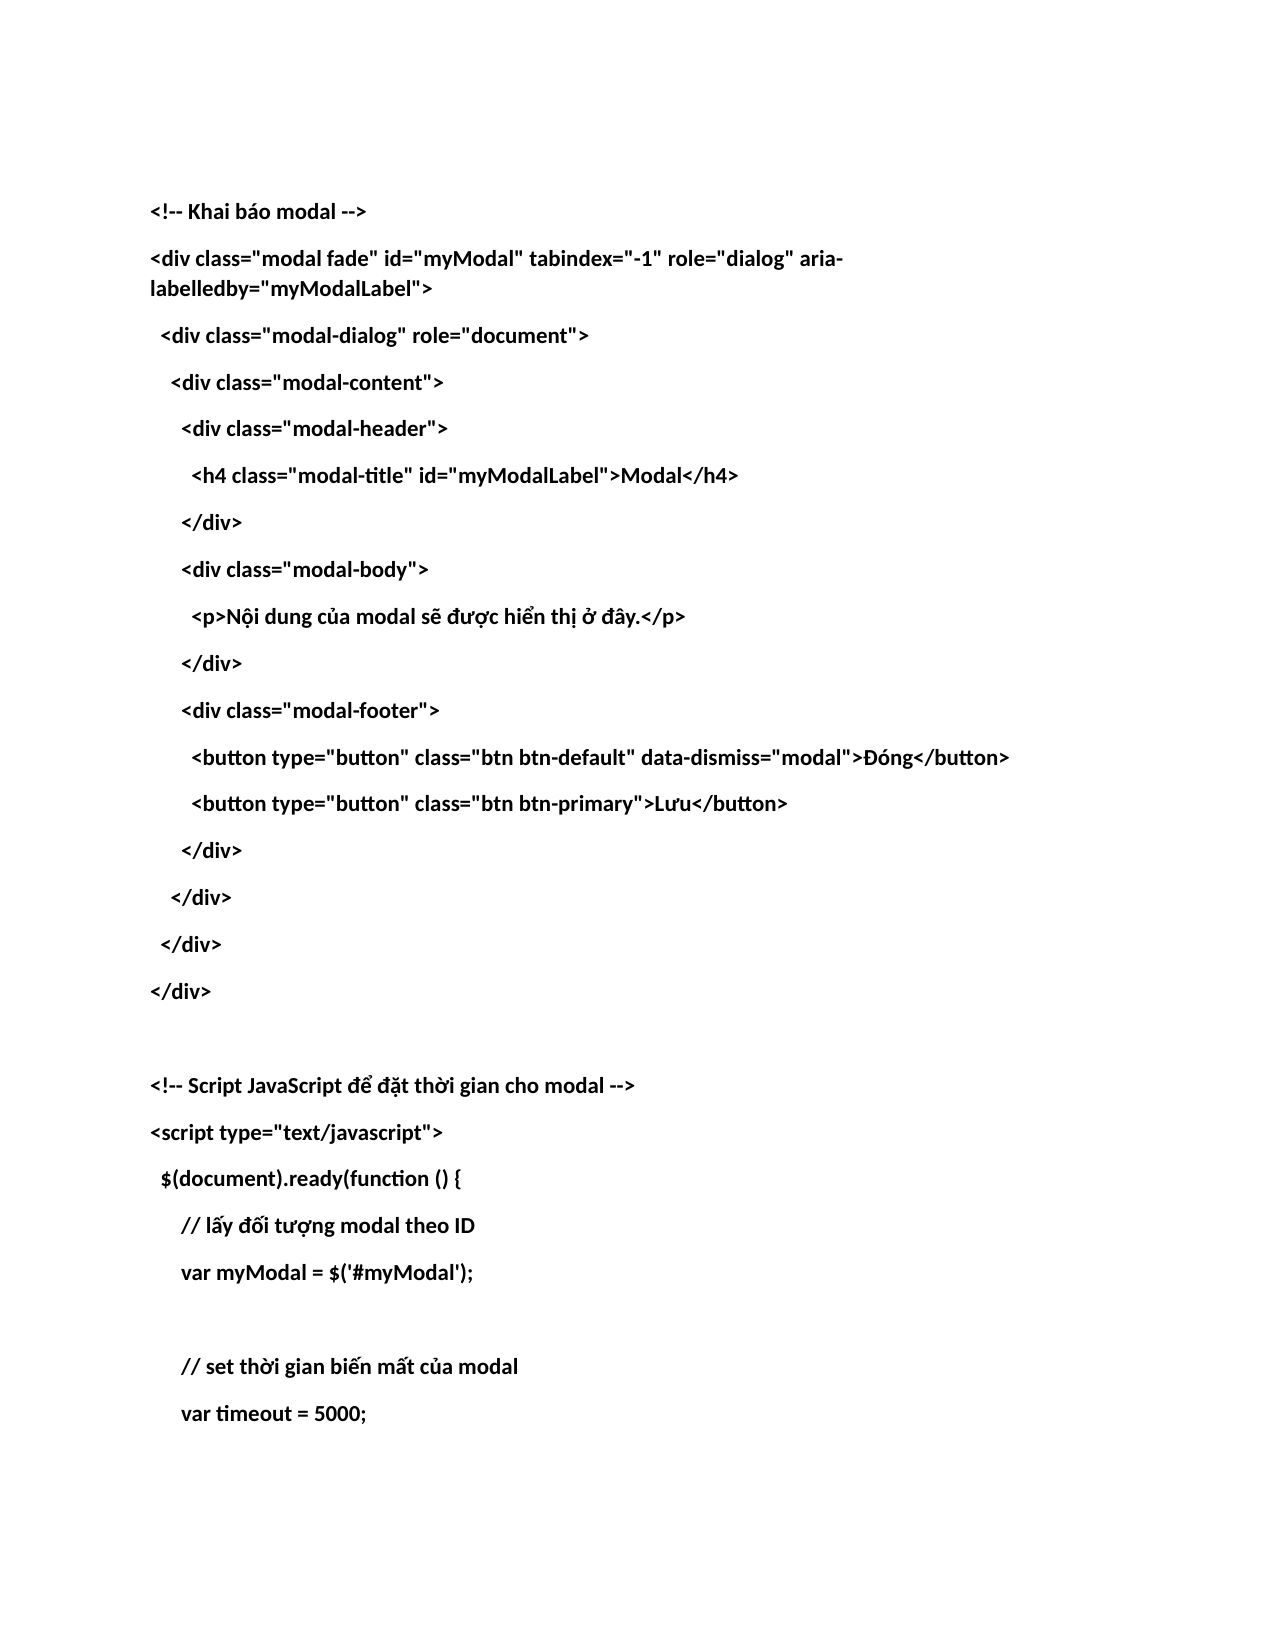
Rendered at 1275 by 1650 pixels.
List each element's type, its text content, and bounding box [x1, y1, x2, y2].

text <button type="button" class="btn btn-default" data-dismiss="modal">Đóng</button> [150, 743, 1125, 771]
text <!-- Khai báo modal --> [150, 197, 1125, 225]
text $(document).ready(function () { [150, 1164, 1125, 1193]
text <div class="modal-dialog" role="document"> [150, 321, 1125, 349]
text // lấy đối tượng modal theo ID [150, 1211, 1125, 1239]
text </div> [150, 508, 1125, 536]
text <div class="modal-content"> [150, 368, 1125, 396]
text </div> [150, 836, 1125, 864]
text <div class="modal fade" id="myModal" tabindex="-1" role="dialog" aria-labelledby="myModalLabel"> [150, 244, 1125, 302]
text <script type="text/javascript"> [150, 1118, 1125, 1146]
text <div class="modal-header"> [150, 414, 1125, 443]
text // set thời gian biến mất của modal [150, 1352, 1125, 1380]
text </div> [150, 977, 1125, 1005]
text var timeout = 5000; [150, 1399, 1125, 1427]
text <h4 class="modal-title" id="myModalLabel">Modal</h4> [150, 461, 1125, 489]
text </div> [150, 883, 1125, 911]
text var myModal = $('#myModal'); [150, 1258, 1125, 1286]
text <div class="modal-footer"> [150, 696, 1125, 724]
text </div> [150, 930, 1125, 958]
text <p>Nội dung của modal sẽ được hiển thị ở đây.</p> [150, 602, 1125, 630]
text </div> [150, 649, 1125, 677]
text <!-- Script JavaScript để đặt thời gian cho modal --> [150, 1071, 1125, 1099]
text <div class="modal-body"> [150, 555, 1125, 583]
text <button type="button" class="btn btn-primary">Lưu</button> [150, 789, 1125, 818]
